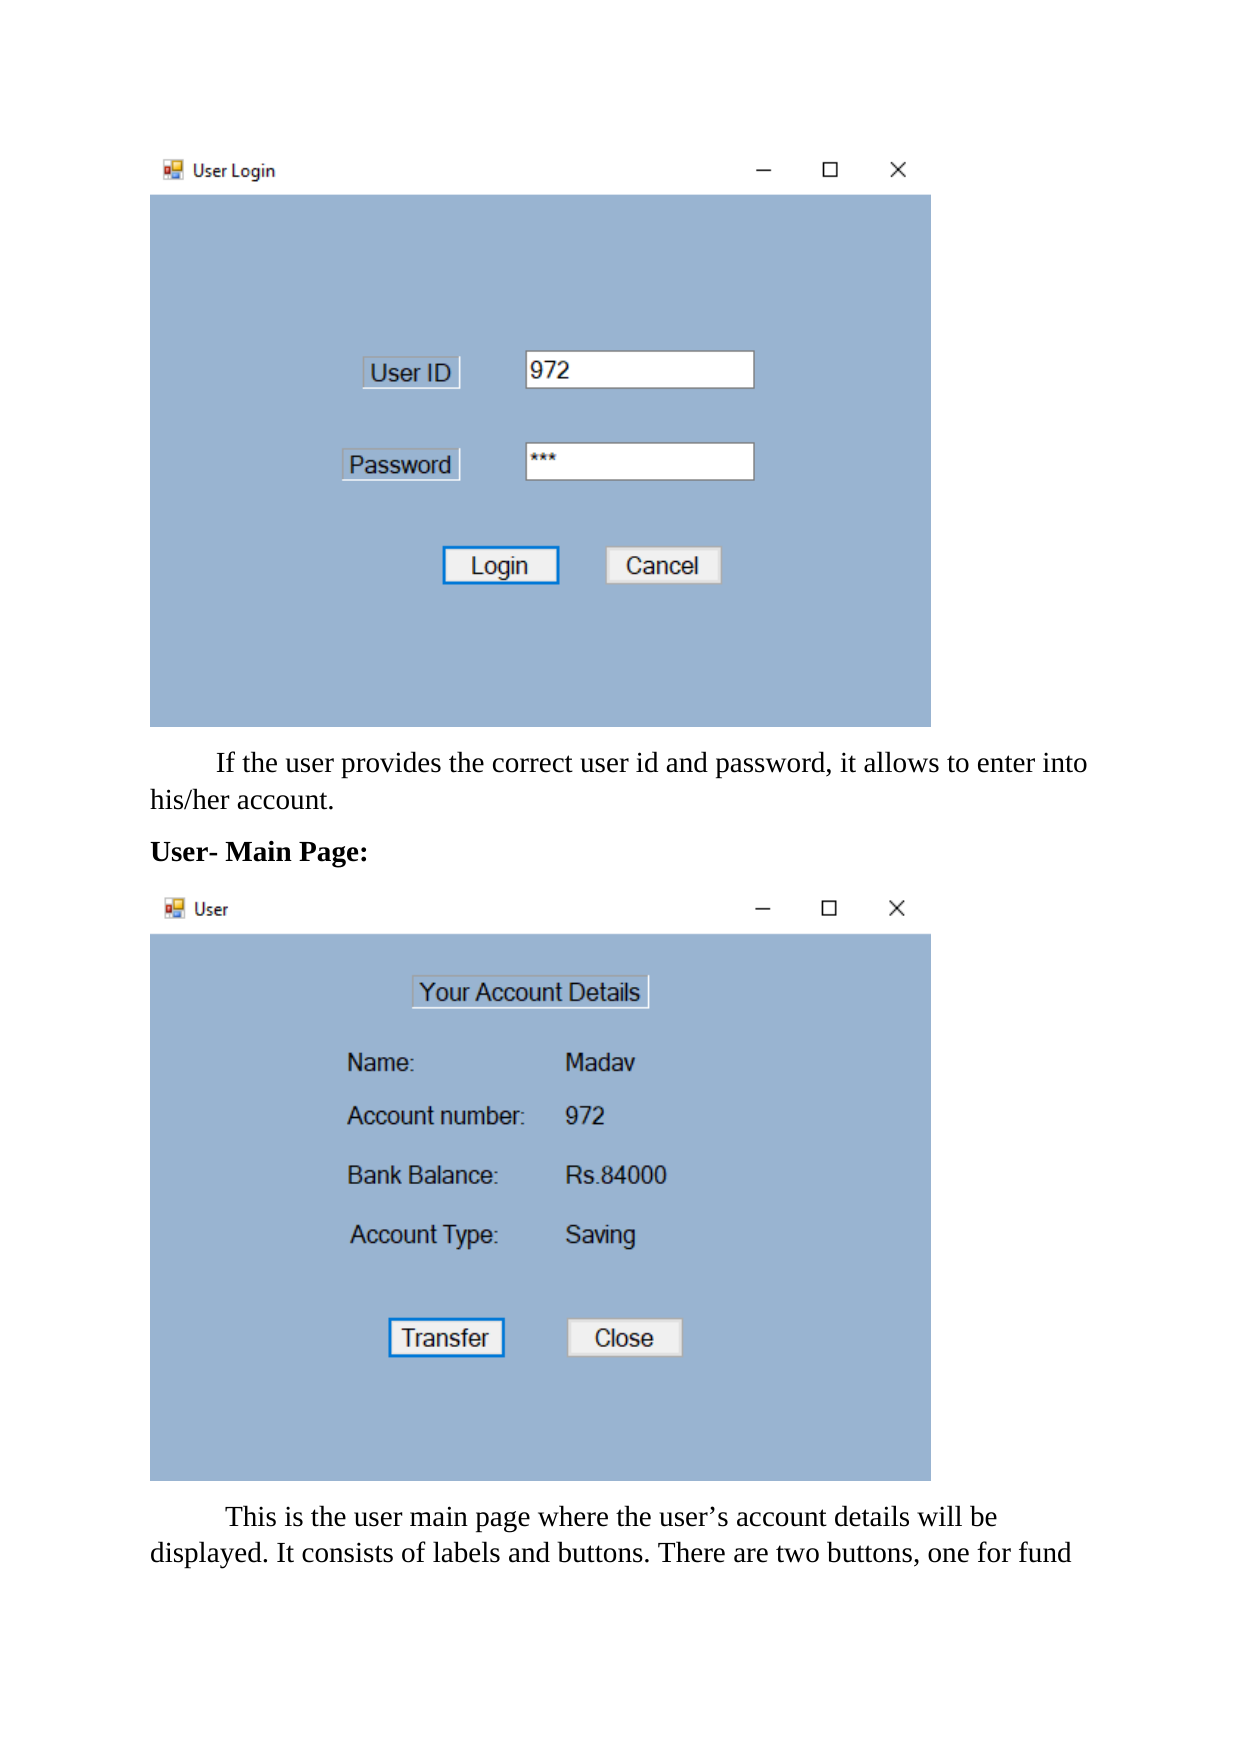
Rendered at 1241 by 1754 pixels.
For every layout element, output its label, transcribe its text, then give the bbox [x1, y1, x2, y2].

text User- Main Page: [150, 834, 1090, 868]
text If the user provides the correct user id and password, it allows to enter into his/her account. [150, 746, 1090, 815]
picture [150, 887, 931, 1481]
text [150, 1499, 1090, 1569]
picture [150, 150, 931, 727]
